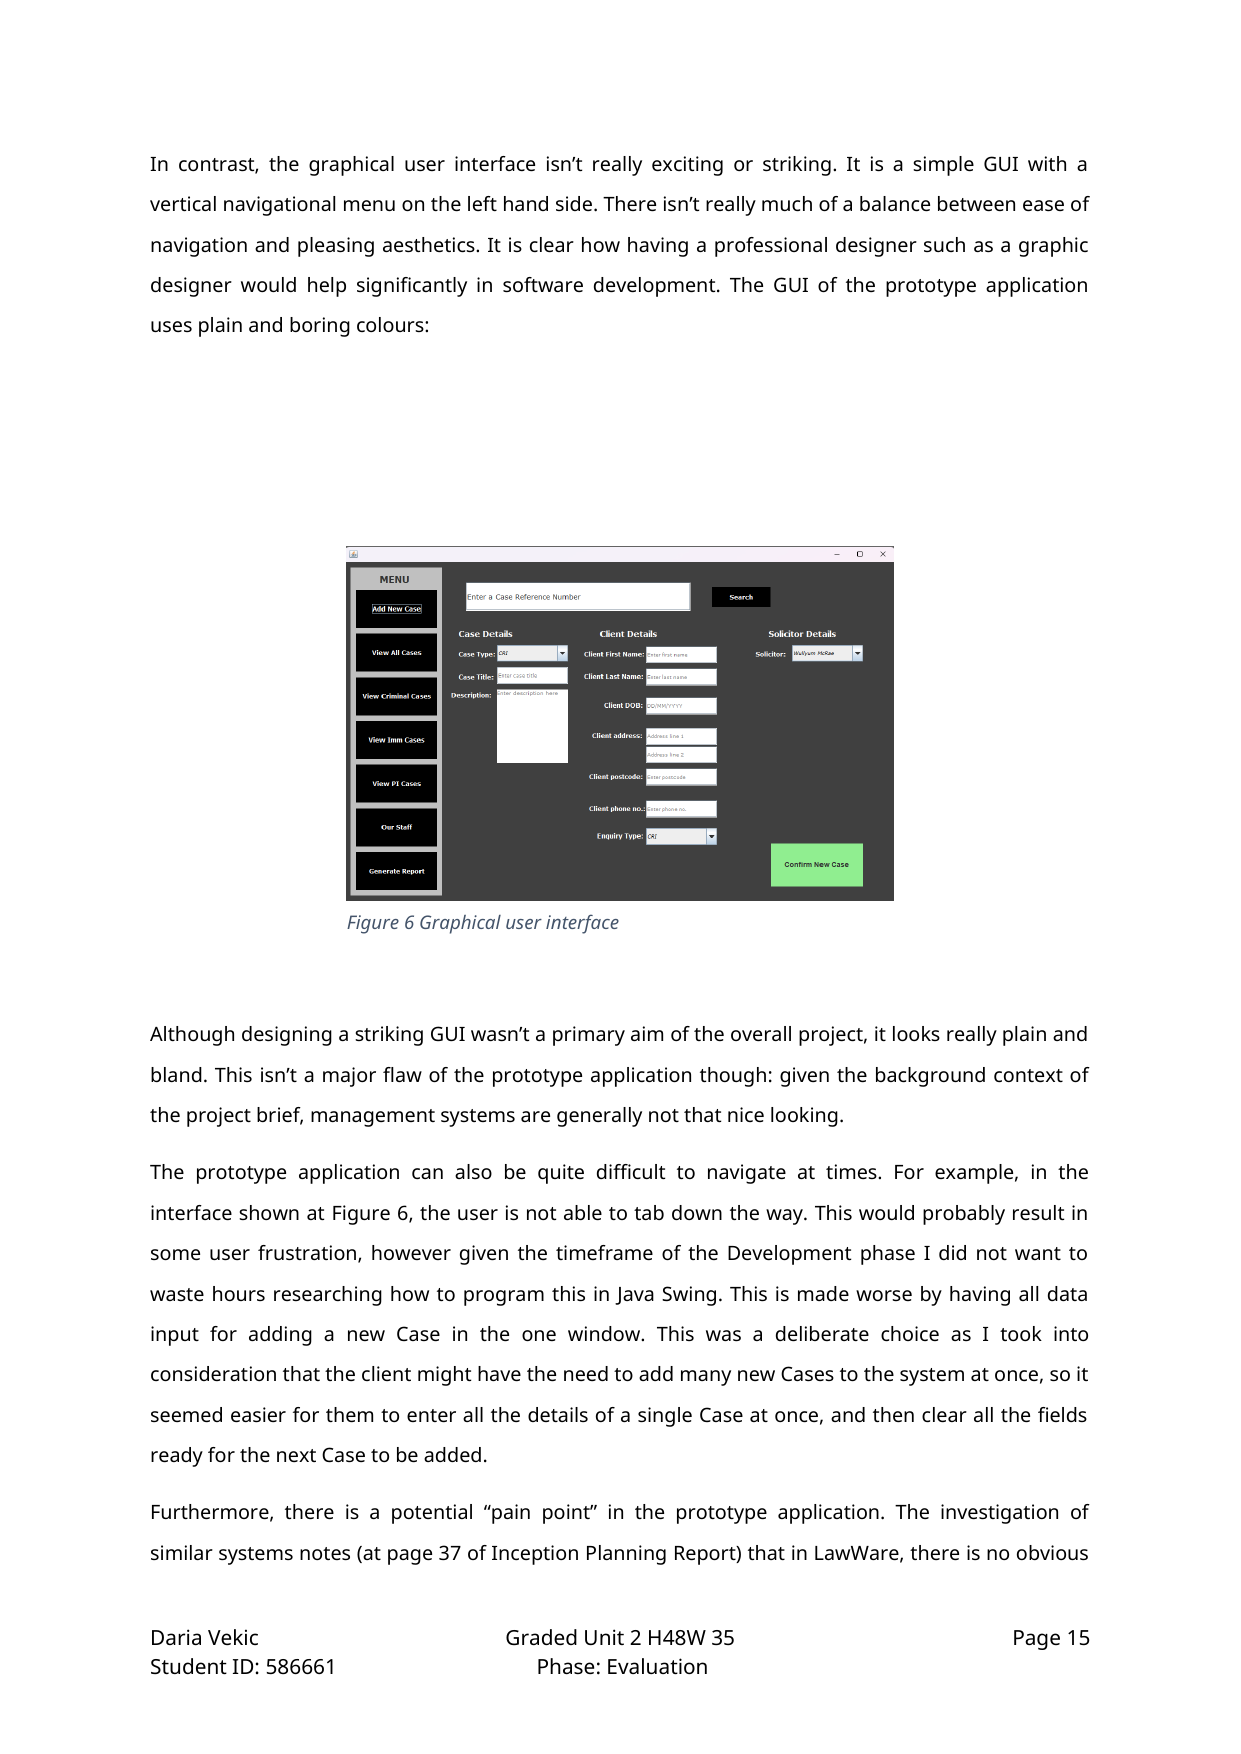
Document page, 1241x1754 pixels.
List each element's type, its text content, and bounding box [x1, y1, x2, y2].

text The prototype application can also be quite difficult to navigate at times. For example, in the interface shown at Figure 6, the user is not able to tab down the way. This would probably result in some user frustration, however given the timeframe of the Development phase I did not want to waste hours researching how to program this in Java Swing. This is made worse by having all data input for adding a new Case in the one window. This was a deliberate choice as I took into consideration that the client might have the need to add many new Cases to the system at once, so it seemed easier for them to enter all the details of a single Case at once, and then clear all the fields ready for the next Case to be added. [150, 1159, 1090, 1468]
text In contrast, the graphical user interface isn’t really exciting or striking. It is a simple GUI with a vertical navigational menu on the left hand side. There isn’t really much of a balance between ease of navigation and pleasing aesthetics. It is clear how having a professional designer such as a graphic designer would help significantly in software development. The GUI of the prototype application uses plain and boring colours: [150, 150, 1090, 339]
text Although designing a striking GUI wasn’t a primary aim of the overall project, it looks really plain and bland. This isn’t a major flaw of the prototype application though: given the background context of the project brief, management systems are generally not that nice looking. [150, 1021, 1090, 1128]
picture [346, 546, 894, 901]
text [150, 1499, 1090, 1566]
